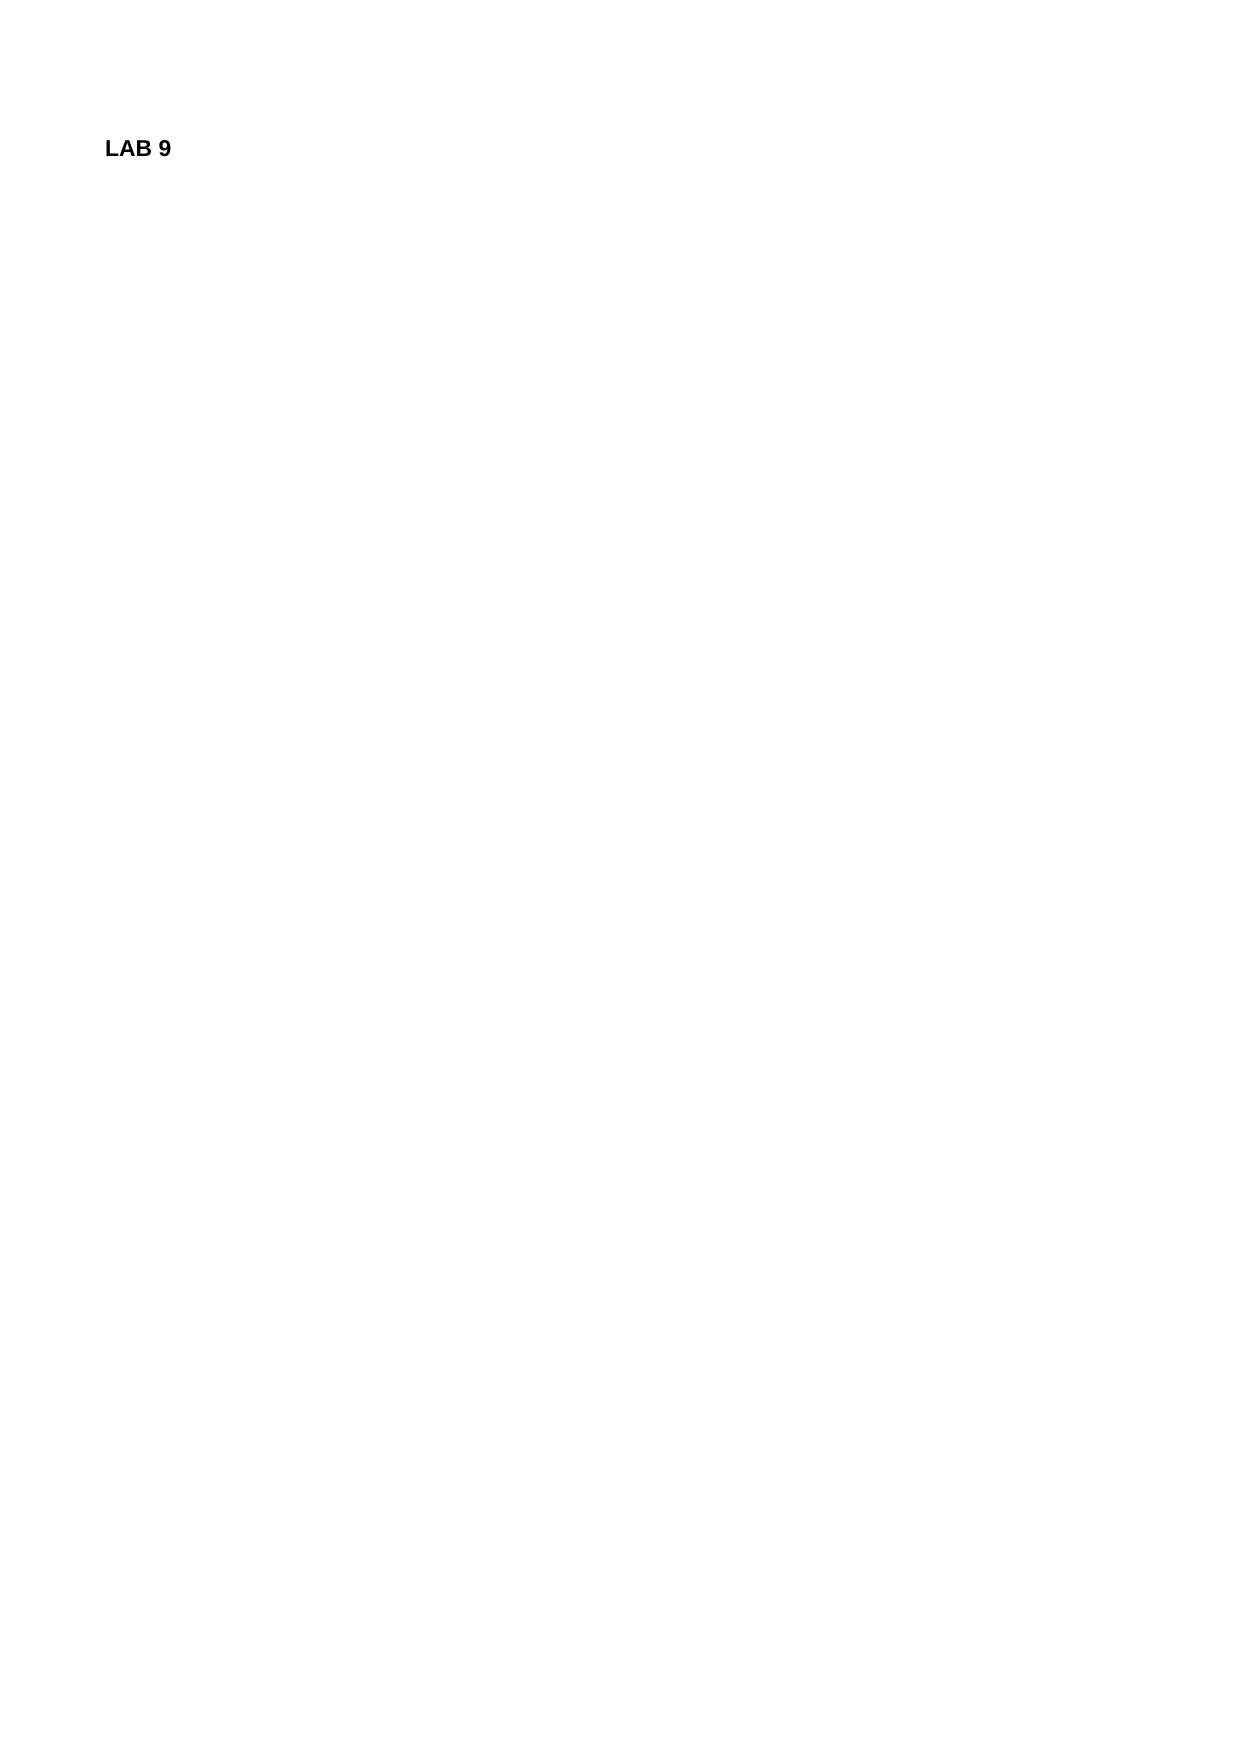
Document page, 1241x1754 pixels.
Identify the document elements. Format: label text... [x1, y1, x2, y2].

text LAB 9 [105, 135, 1135, 162]
